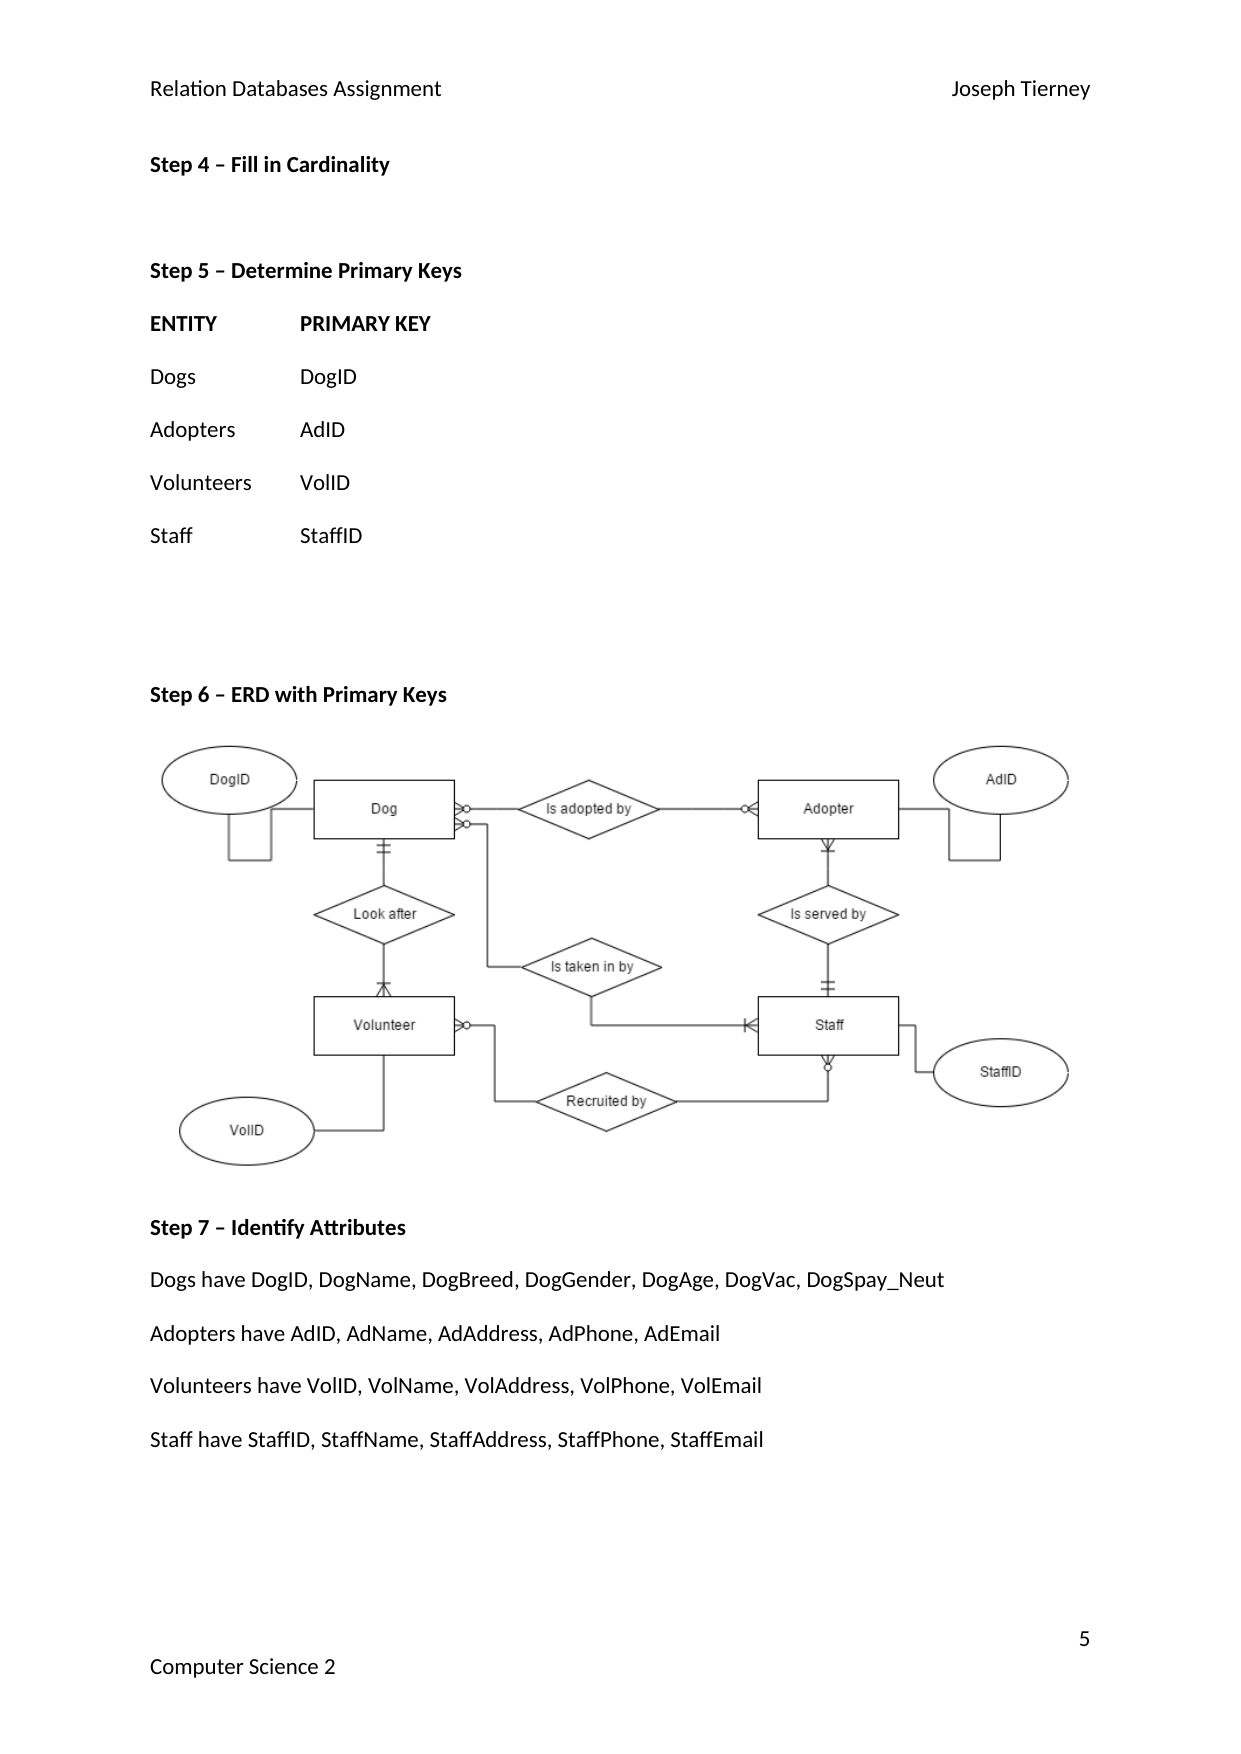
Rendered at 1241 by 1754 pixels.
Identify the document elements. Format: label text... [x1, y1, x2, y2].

text Step 7 – Identify Attributes [150, 1213, 1090, 1241]
text Staff have StaffID, StaffName, StaffAddress, StaffPhone, StaffEmail [150, 1425, 1090, 1453]
text Adopters have AdID, AdName, AdAddress, AdPhone, AdEmail [150, 1319, 1090, 1347]
text Step 6 – ERD with Primary Keys [150, 680, 1090, 708]
text Step 5 – Determine Primary Keys [150, 256, 1090, 284]
text Adopters AdID [150, 415, 1090, 443]
text Dogs have DogID, DogName, DogBreed, DogGender, DogAge, DogVac, DogSpay_Neut [150, 1266, 1090, 1294]
text Volunteers have VolID, VolName, VolAddress, VolPhone, VolEmail [150, 1372, 1090, 1400]
text Step 4 – Fill in Cardinality [150, 150, 1090, 178]
text Staff StaffID [150, 521, 1090, 549]
picture [150, 733, 1091, 1188]
text ENTITY PRIMARY KEY [150, 309, 1090, 337]
text Volunteers VolID [150, 468, 1090, 496]
text Dogs DogID [150, 362, 1090, 390]
